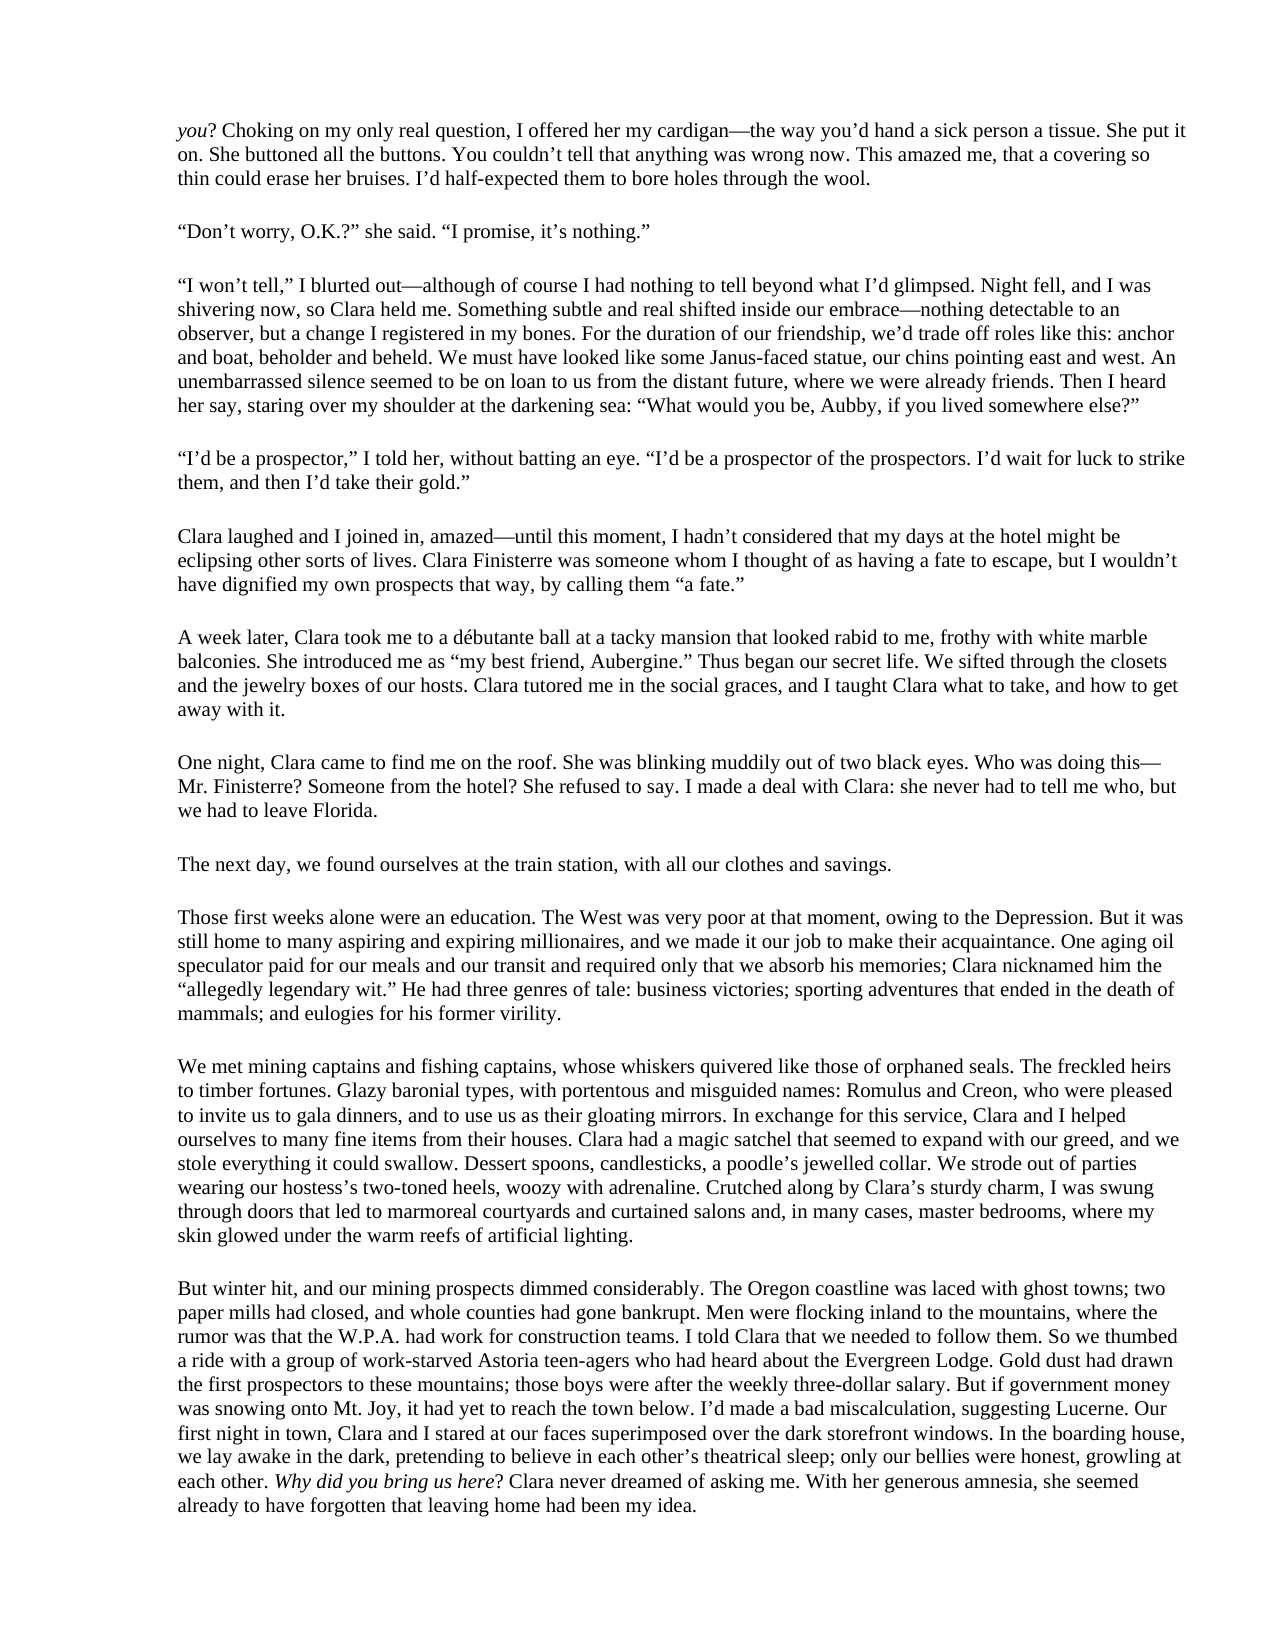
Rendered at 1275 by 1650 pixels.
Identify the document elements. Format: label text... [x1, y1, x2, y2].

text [177, 118, 1186, 190]
text Those first weeks alone were an education. The West was very poor at that moment, owing to the Depression. But it was still home to many aspiring and expiring millionaires, and we made it our job to make their acquaintance. One aging oil speculator paid for our meals and our transit and required only that we absorb his memories; Clara nicknamed him the “allegedly legendary wit.” He had three genres of tale: business victories; sporting adventures that ended in the death of mammals; and eulogies for his former virility. [177, 905, 1186, 1025]
text “Don’t worry, O.K.?” she said. “I promise, it’s nothing.” [177, 219, 1186, 243]
text Clara laughed and I joined in, amazed—until this moment, I hadn’t considered that my days at the hotel might be eclipsing other sorts of lives. Clara Finisterre was someone whom I thought of as having a fate to escape, but I wouldn’t have dignified my own prospects that way, by calling them “a fate.” [177, 523, 1186, 596]
text A week later, Clara took me to a débutante ball at a tacky mansion that looked rabid to me, frothy with white marble balconies. She introduced me as “my best friend, Aubergine.” Thus began our secret life. We sifted through the closets and the jewelry boxes of our hosts. Clara tutored me in the social graces, and I taught Clara what to take, and how to get away with it. [177, 625, 1186, 721]
text We met mining captains and fishing captains, whose whiskers quivered like those of orphaned seals. The freckled heirs to timber fortunes. Glazy baronial types, with portentous and misguided names: Romulus and Creon, who were pleased to invite us to gala dinners, and to use us as their gloating mirrors. In exchange for this service, Clara and I helped ourselves to many fine items from their houses. Clara had a magic satchel that seemed to expand with our greed, and we stole everything it could swallow. Dessert spoons, candlesticks, a poodle’s jewelled collar. We strode out of parties wearing our hostess’s two-toned heels, woozy with adrenaline. Crutched along by Clara’s sturdy charm, I was swung through doors that led to marmoreal courtyards and curtained salons and, in many cases, master bedrooms, where my skin glowed under the warm reefs of artificial lighting. [177, 1054, 1186, 1247]
text “I’d be a prospector,” I told her, without batting an eye. “I’d be a prospector of the prospectors. I’d wait for luck to strike them, and then I’d take their gold.” [177, 446, 1186, 494]
text “I won’t tell,” I blurted out—although of course I had nothing to tell beyond what I’d glimpsed. Night fell, and I was shivering now, so Clara held me. Something subtle and real shifted inside our embrace—nothing detectable to an observer, but a change I registered in my bones. For the duration of our friendship, we’d trade off roles like this: anchor and boat, beholder and beheld. We must have looked like some Janus-faced statue, our chins pointing east and west. An unembarrassed silence seemed to be on loan to us from the distant future, where we were already friends. Then I heard her say, staring over my shoulder at the darkening sea: “What would you be, Aubby, if you lived somewhere else?” [177, 273, 1186, 417]
text The next day, we found ourselves at the train station, with all our clothes and savings. [177, 852, 1186, 876]
text One night, Clara came to find me on the roof. She was blinking muddily out of two black eyes. Who was doing this—Mr. Finisterre? Someone from the hotel? She refused to say. I made a deal with Clara: she never had to tell me who, but we had to leave Florida. [177, 750, 1186, 822]
text But winter hit, and our mining prospects dimmed considerably. The Oregon coastline was laced with ghost towns; two paper mills had closed, and whole counties had gone bankrupt. Men were flocking inland to the mountains, where the rumor was that the W.P.A. had work for construction teams. I told Clara that we needed to follow them. So we thumbed a ride with a group of work-starved Astoria teen-agers who had heard about the Evergreen Lodge. Gold dust had drawn the first prospectors to these mountains; those boys were after the weekly three-dollar salary. But if government money was snowing onto Mt. Joy, it had yet to reach the town below. I’d made a bad miscalculation, suggesting Lucerne. Our first night in town, Clara and I stared at our faces superimposed over the dark storefront windows. In the boarding house, we lay awake in the dark, pretending to believe in each other’s theatrical sleep; only our bellies were honest, growling at each other. Why did you bring us here? Clara never dreamed of asking me. With her generous amnesia, she seemed already to have forgotten that leaving home had been my idea. [177, 1276, 1186, 1517]
